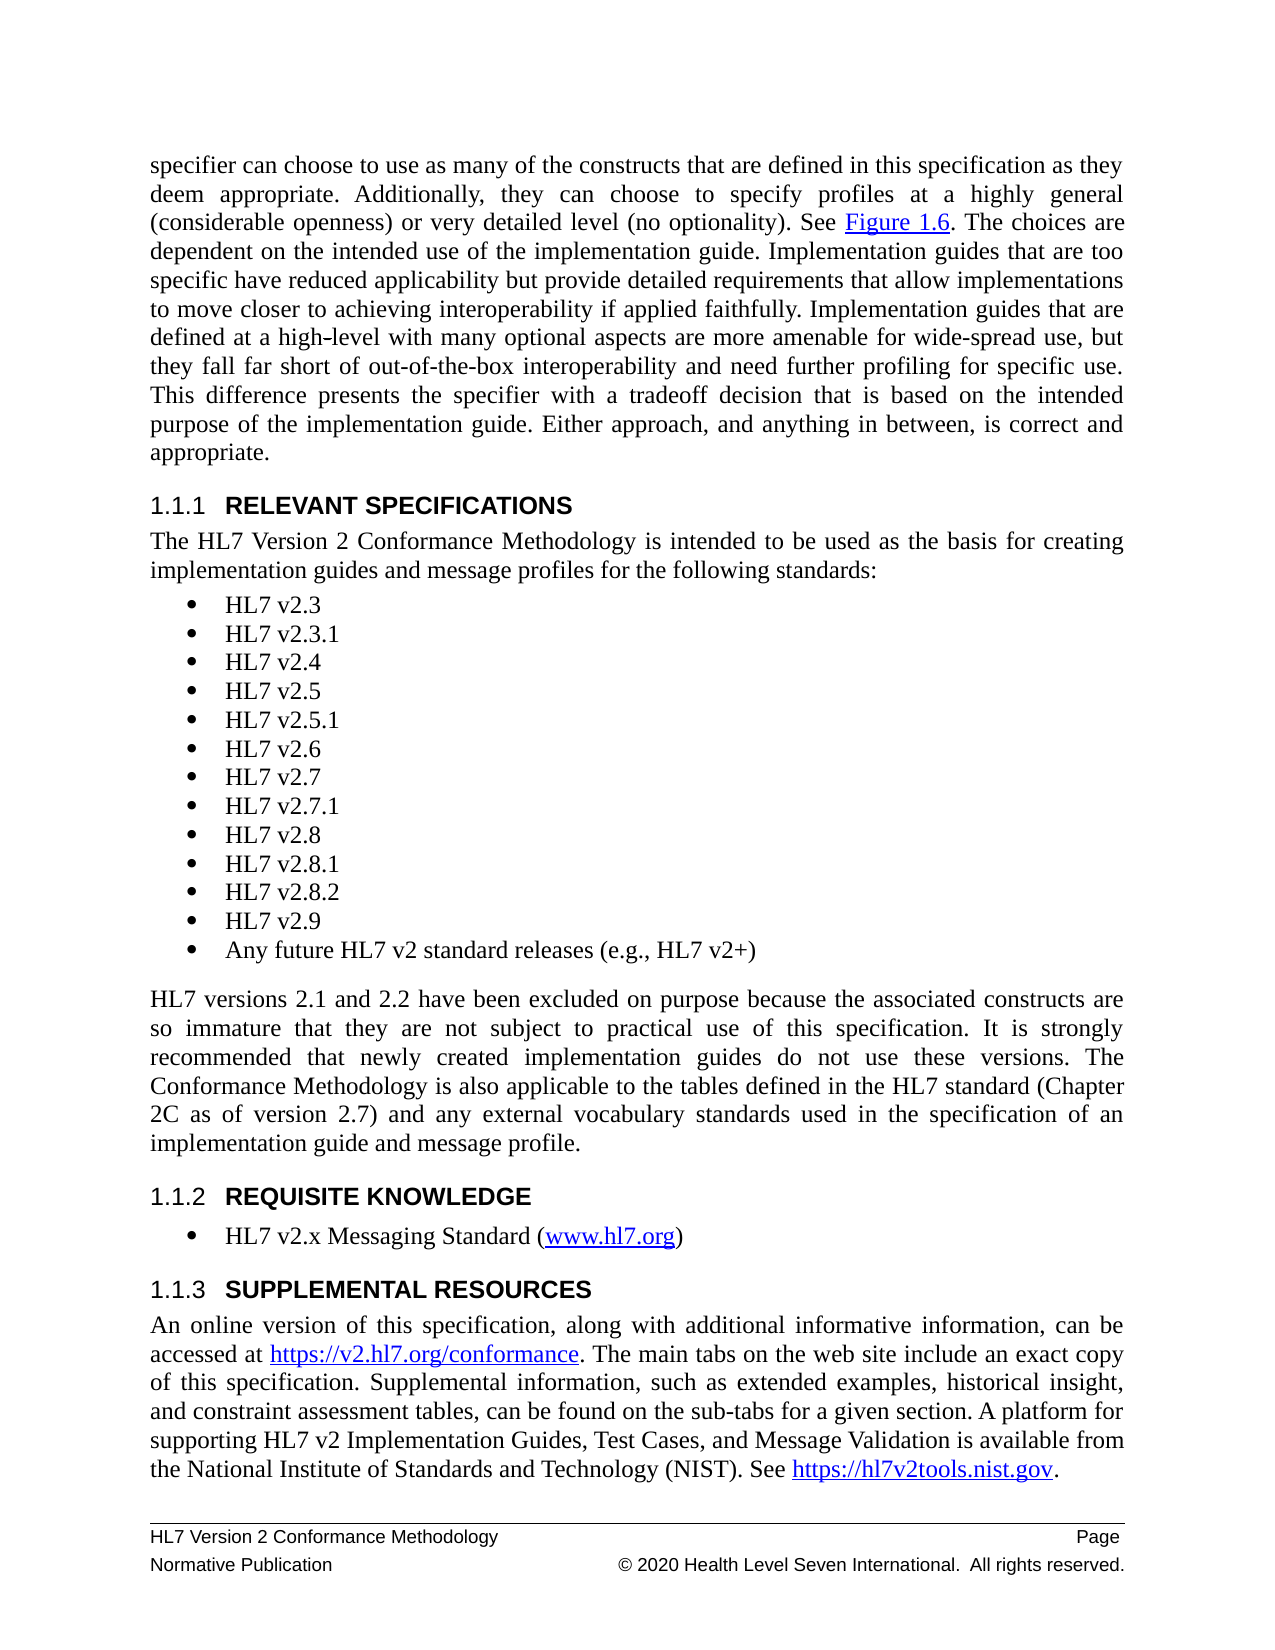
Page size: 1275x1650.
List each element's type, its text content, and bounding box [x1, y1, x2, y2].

list HL7 v2.9 [187, 906, 1125, 935]
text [150, 150, 1125, 466]
list HL7 v2.5.1 [187, 705, 1125, 734]
subtitle Requisite Knowledge [150, 1182, 1125, 1211]
subtitle Supplemental Resources [150, 1275, 1125, 1304]
list HL7 v2.3.1 [187, 619, 1125, 647]
text HL7 versions 2.1 and 2.2 have been excluded on purpose because the associated constructs are so immature that they are not subject to practical use of this specification. It is strongly recommended that newly created implementation guides do not use these versions. The Conformance Methodology is also applicable to the tables defined in the HL7 standard (Chapter 2C as of version 2.7) and any external vocabulary standards used in the specification of an implementation guide and message profile. [150, 984, 1125, 1157]
list HL7 v2.6 [187, 734, 1125, 762]
list HL7 v2.7.1 [187, 791, 1125, 820]
list HL7 v2.x Messaging Standard (www.hl7.org) [187, 1221, 1125, 1250]
list HL7 v2.8.1 [187, 849, 1125, 877]
list HL7 v2.8 [187, 820, 1125, 849]
text The HL7 Version 2 Conformance Methodology is intended to be used as the basis for creating implementation guides and message profiles for the following standards: [150, 526, 1125, 584]
list Any future HL7 v2 standard releases (e.g., HL7 v2+) [187, 935, 1125, 964]
list HL7 v2.7 [187, 762, 1125, 791]
list HL7 v2.8.2 [187, 877, 1125, 906]
list HL7 v2.5 [187, 676, 1125, 705]
list HL7 v2.4 [187, 647, 1125, 676]
subtitle Relevant Specifications [150, 491, 1125, 520]
text An online version of this specification, along with additional informative information, can be accessed at https://v2.hl7.org/conformance. The main tabs on the web site include an exact copy of this specification. Supplemental information, such as extended examples, historical insight, and constraint assessment tables, can be found on the sub-tabs for a given section. A platform for supporting HL7 v2 Implementation Guides, Test Cases, and Message Validation is available from the National Institute of Standards and Technology (NIST). See https://hl7v2tools.nist.gov. [150, 1310, 1125, 1482]
list HL7 v2.3 [187, 590, 1125, 619]
